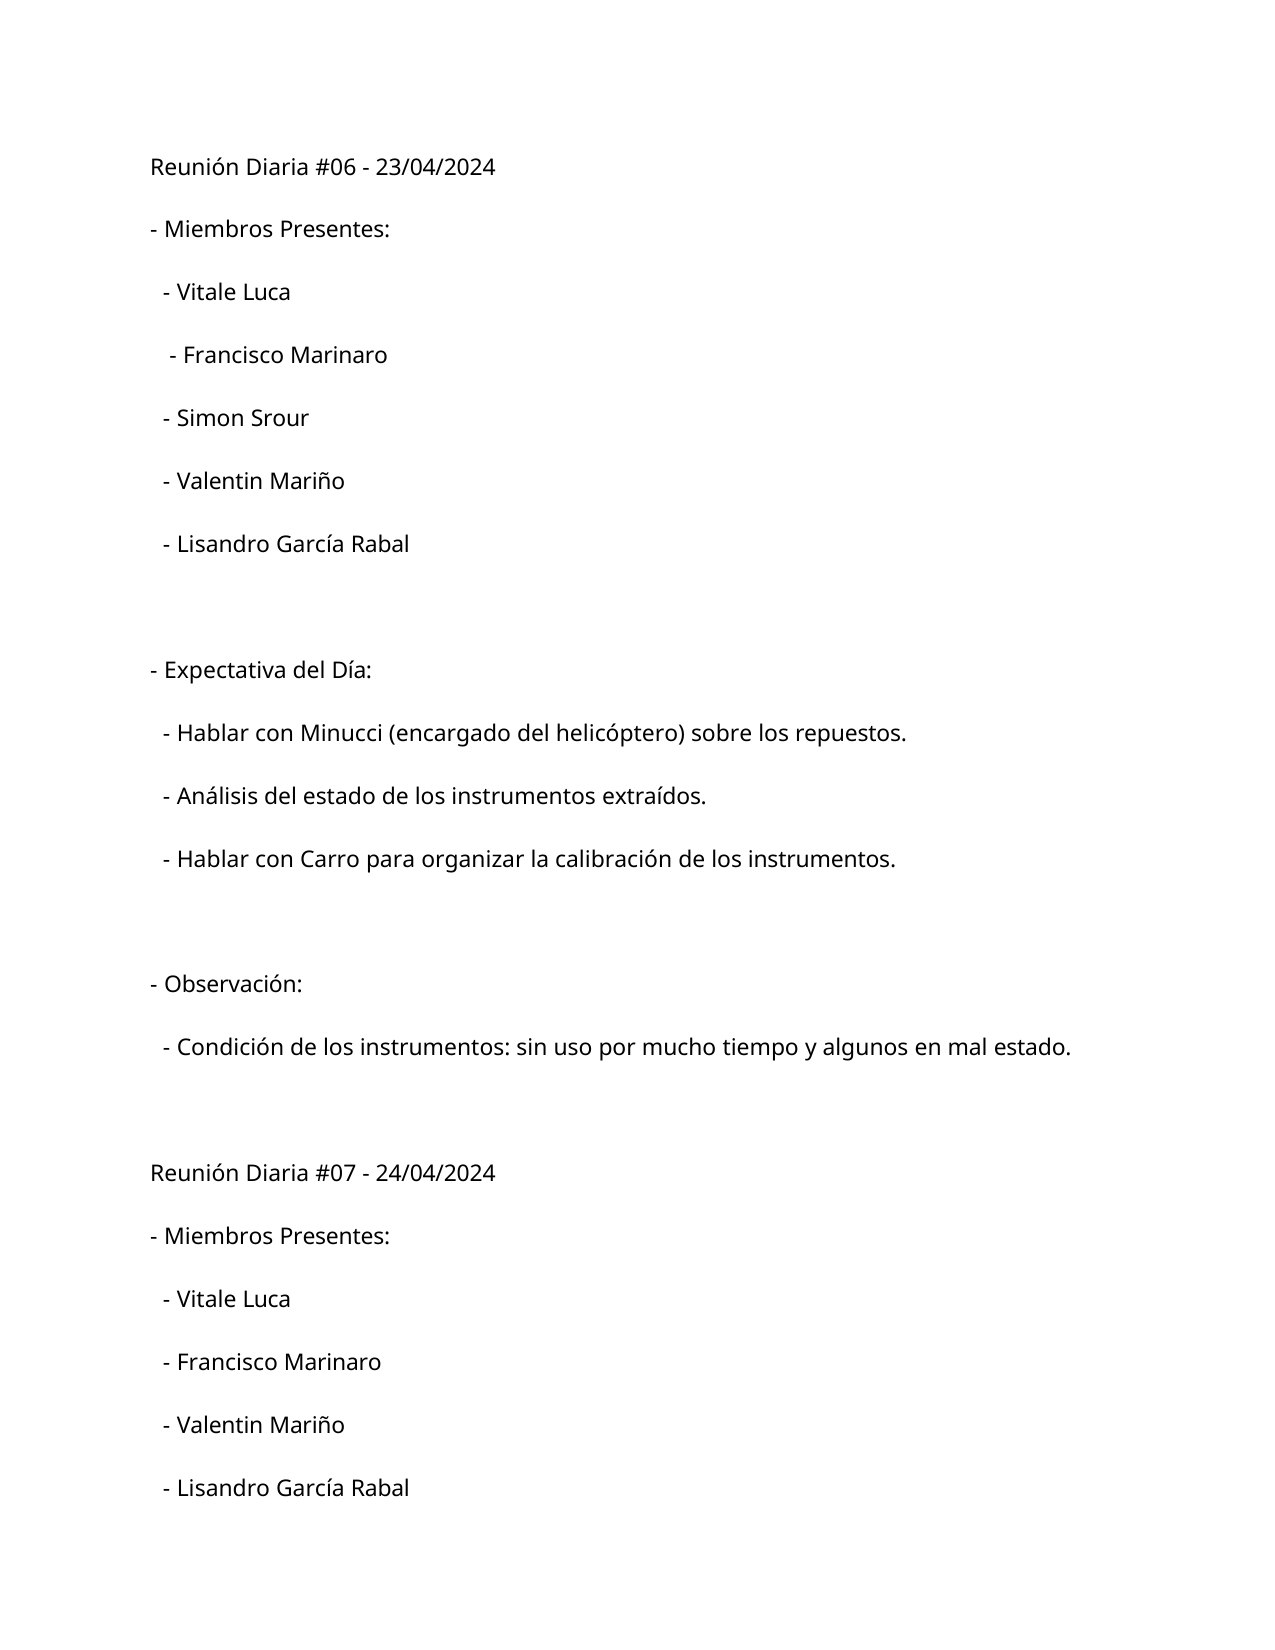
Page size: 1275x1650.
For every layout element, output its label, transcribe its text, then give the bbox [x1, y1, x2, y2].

list Simon Srour [163, 402, 1135, 433]
list Lisandro García Rabal [163, 528, 1135, 559]
list Vitale Luca [163, 1283, 1135, 1314]
list Valentin Mariño [163, 1409, 1135, 1440]
list Condición de los instrumentos: sin uso por mucho tiempo y algunos en mal estado. [163, 1031, 1135, 1063]
list Hablar con Minucci (encargado del helicóptero) sobre los repuestos. [163, 717, 1135, 748]
text Reunión Diaria #07 - 24/04/2024 [150, 1157, 1135, 1188]
list Valentin Mariño [163, 465, 1135, 496]
list Francisco Marinaro [163, 1346, 1135, 1377]
text Reunión Diaria #06 - 23/04/2024 [150, 151, 1135, 182]
list Vitale Luca [163, 276, 1135, 308]
list Lisandro García Rabal [163, 1472, 1135, 1503]
list Hablar con Carro para organizar la calibración de los instrumentos. [163, 843, 1135, 874]
list Francisco Marinaro [169, 339, 1135, 371]
list Expectativa del Día: [150, 654, 1135, 685]
list Análisis del estado de los instrumentos extraídos. [163, 780, 1135, 811]
list Observación: [150, 968, 1135, 1000]
list Miembros Presentes: [150, 213, 1135, 245]
list Miembros Presentes: [150, 1220, 1135, 1251]
